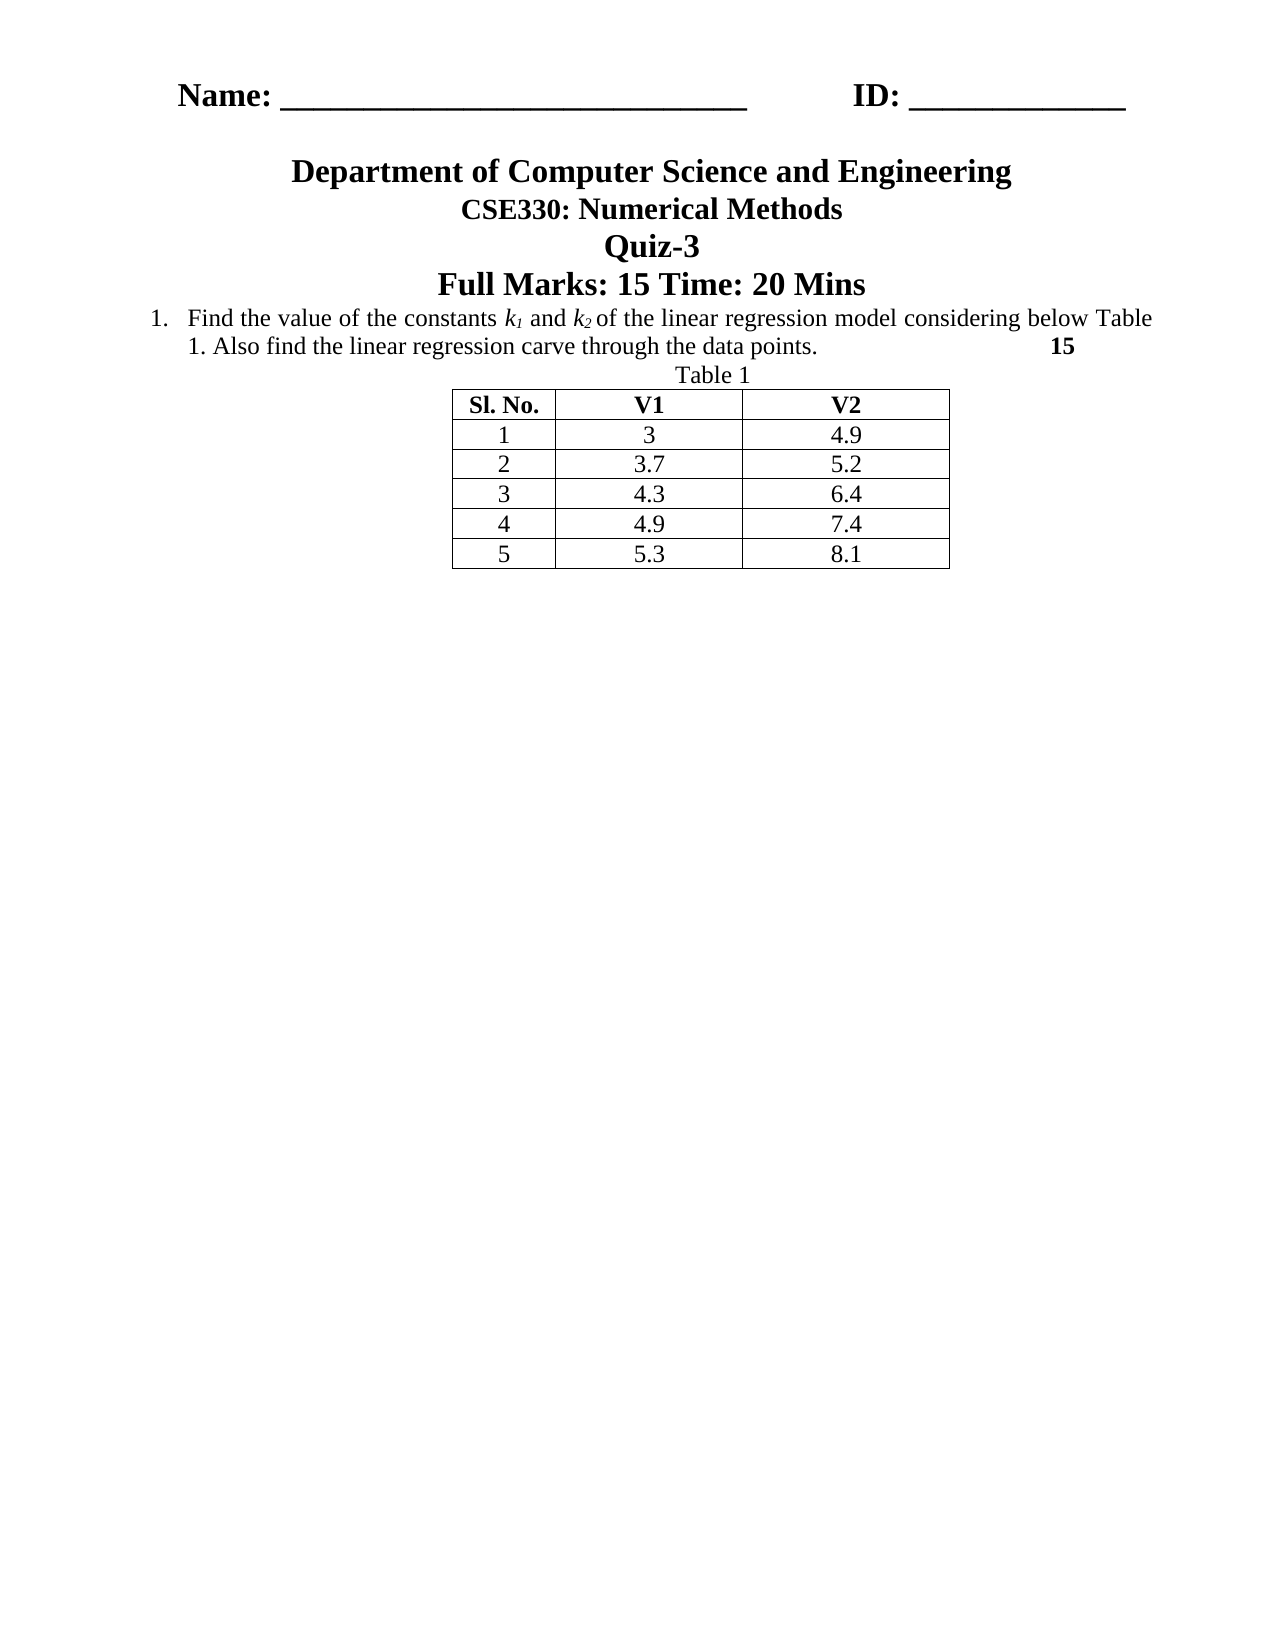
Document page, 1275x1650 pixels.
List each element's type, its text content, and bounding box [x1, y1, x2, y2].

text Name: ____________________________ ID: _____________ [150, 75, 1153, 113]
table_cell 7.4 [743, 509, 949, 538]
table_header V1 [556, 390, 742, 419]
list Find the value of the constants k1 and k2 of the linear regression model considering below Table 1. Also find the linear regression carve through the data points. 15 [150, 303, 1153, 360]
table_cell 1 [453, 420, 555, 448]
table_cell 6.4 [743, 479, 949, 508]
text CSE330: Numerical Methods Quiz-3 [150, 190, 1153, 264]
table_cell 4.9 [556, 509, 742, 538]
table_cell 2 [453, 450, 555, 478]
text Department of Computer Science and Engineering [150, 152, 1153, 190]
table_cell 4.9 [743, 420, 949, 448]
text Full Marks: 15 Time: 20 Mins [150, 264, 1153, 303]
table_header V2 [743, 390, 949, 419]
table_header Sl. No. [453, 390, 555, 419]
table_cell 5 [453, 539, 555, 568]
table_cell 3.7 [556, 450, 742, 478]
table_cell 3 [453, 479, 555, 508]
table_cell 4 [453, 509, 555, 538]
list Table 1 [600, 360, 1153, 389]
table_cell 5.2 [743, 450, 949, 478]
table_cell 4.3 [556, 479, 742, 508]
table_cell 5.3 [556, 539, 742, 568]
table_cell 3 [556, 420, 742, 448]
table_cell 8.1 [743, 539, 949, 568]
